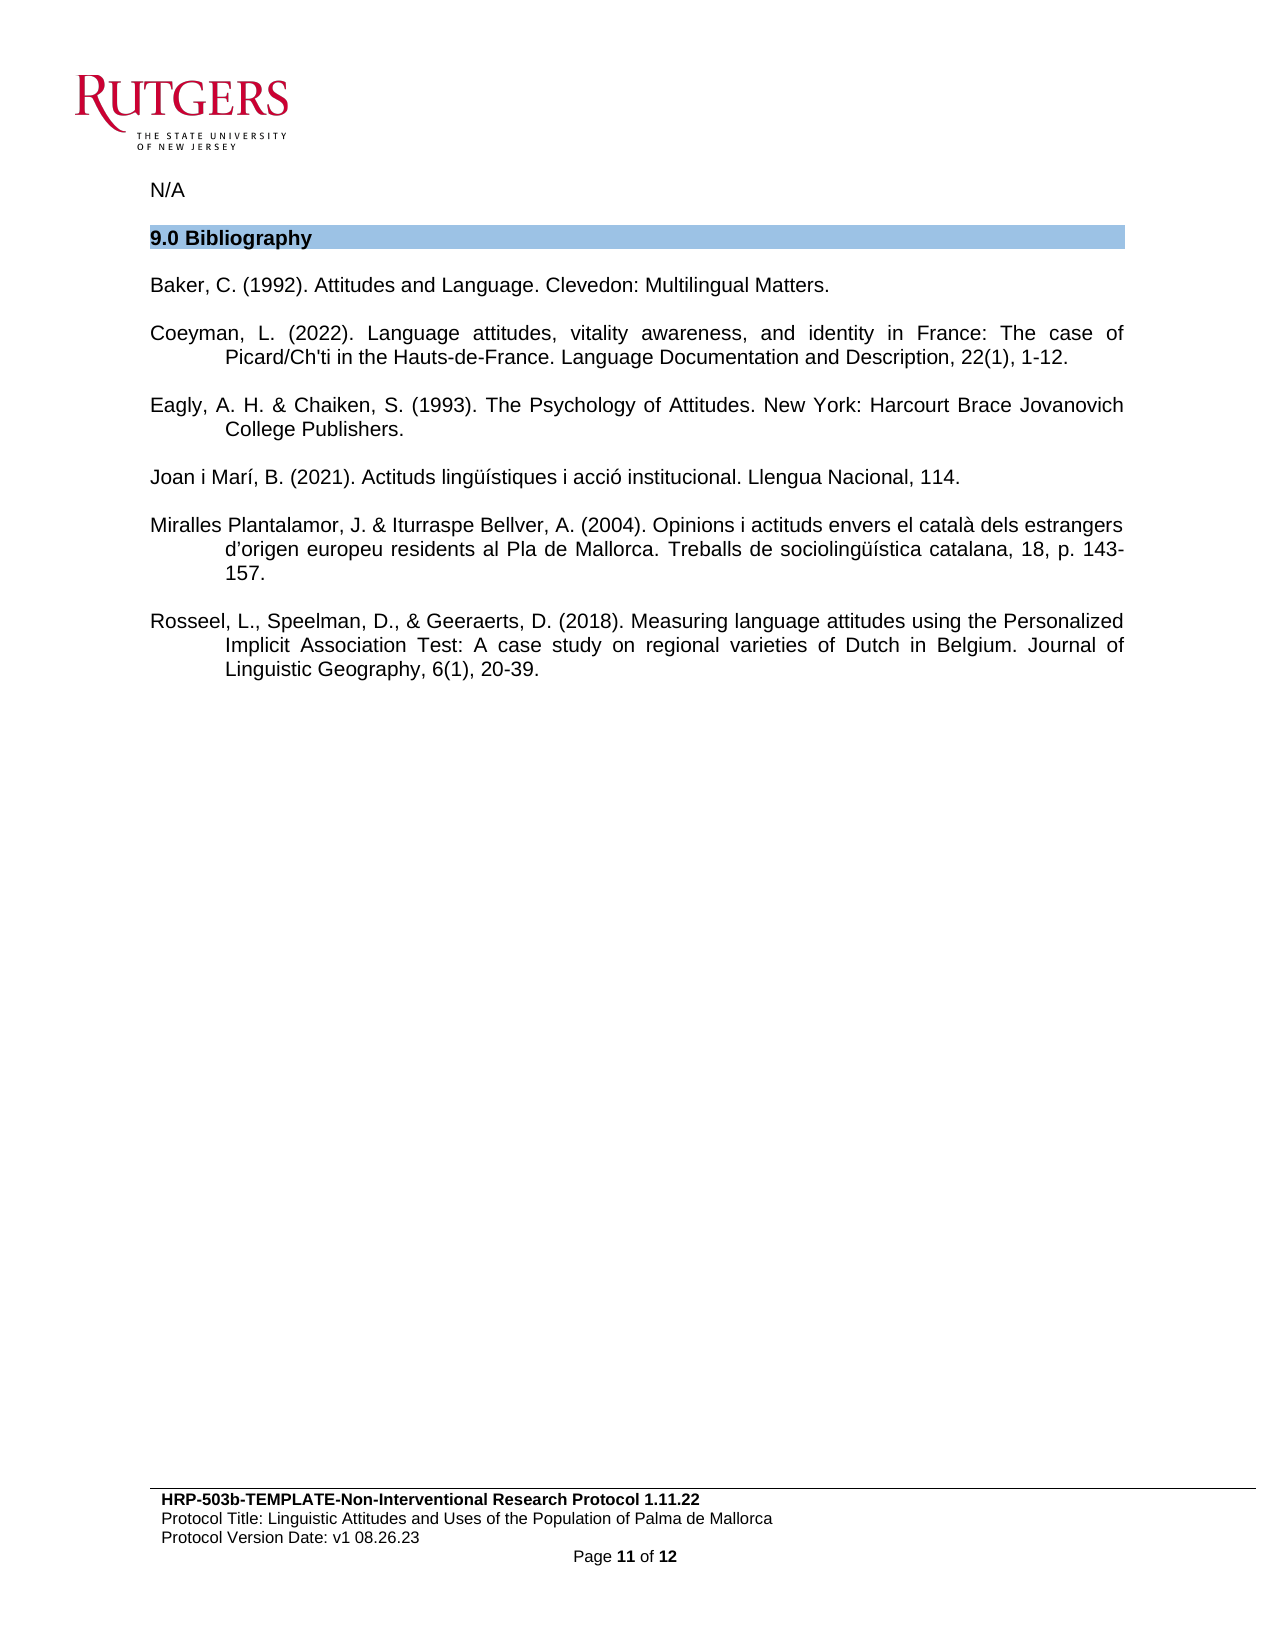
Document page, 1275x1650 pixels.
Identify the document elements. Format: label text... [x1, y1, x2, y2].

picture [75, 75, 288, 150]
text Eagly, A. H. & Chaiken, S. (1993). The Psychology of Attitudes. New York: Harcourt Brace Jovanovich College Publishers. [150, 393, 1125, 441]
text 9.0 Bibliography [150, 225, 1125, 249]
text N/A [150, 177, 1125, 201]
text Coeyman, L. (2022). Language attitudes, vitality awareness, and identity in France: The case of Picard/Ch'ti in the Hauts-de-France. Language Documentation and Description, 22(1), 1-12. [150, 321, 1125, 369]
text Miralles Plantalamor, J. & Iturraspe Bellver, A. (2004). Opinions i actituds envers el català dels estrangers d’origen europeu residents al Pla de Mallorca. Treballs de sociolingüística catalana, 18, p. 143-157. [150, 513, 1125, 585]
text Joan i Marí, B. (2021). Actituds lingüístiques i acció institucional. Llengua Nacional, 114. [150, 465, 1125, 489]
text Baker, C. (1992). Attitudes and Language. Clevedon: Multilingual Matters. [150, 273, 1125, 297]
text Rosseel, L., Speelman, D., & Geeraerts, D. (2018). Measuring language attitudes using the Personalized Implicit Association Test: A case study on regional varieties of Dutch in Belgium. Journal of Linguistic Geography, 6(1), 20-39. [150, 609, 1125, 681]
